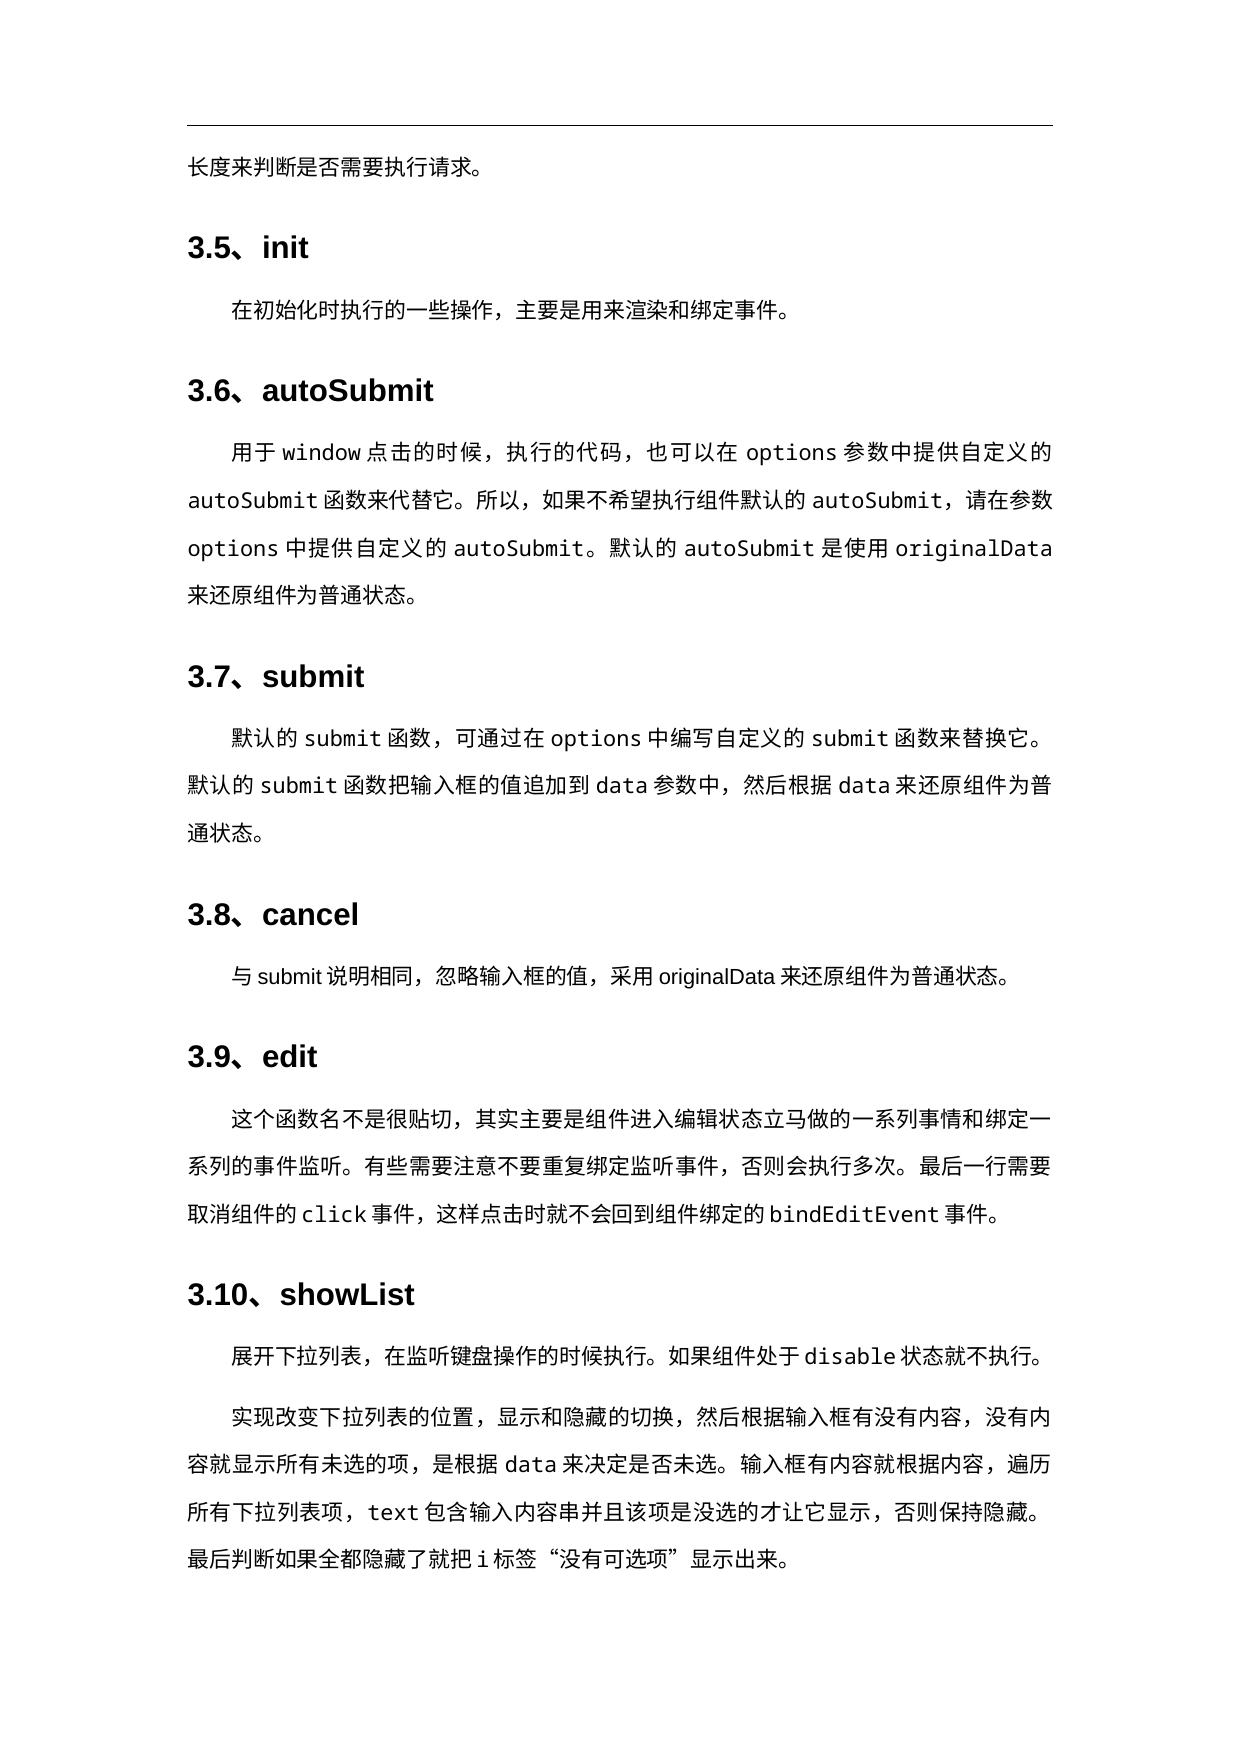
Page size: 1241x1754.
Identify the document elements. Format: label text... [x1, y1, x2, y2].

subtitle 3.7、submit [187, 651, 1053, 696]
text 默认的submit函数，可通过在options中编写自定义的submit函数来替换它。默认的submit函数把输入框的值追加到data参数中，然后根据data来还原组件为普通状态。 [187, 721, 1053, 848]
text 在初始化时执行的一些操作，主要是用来渲染和绑定事件。 [187, 293, 1053, 324]
text 实现改变下拉列表的位置，显示和隐藏的切换，然后根据输入框有没有内容，没有内容就显示所有未选的项，是根据data来决定是否未选。输入框有内容就根据内容，遍历所有下拉列表项，text包含输入内容串并且该项是没选的才让它显示，否则保持隐藏。最后判断如果全都隐藏了就把i标签“没有可选项”显示出来。 [187, 1399, 1053, 1574]
subtitle 3.5、init [187, 222, 1053, 268]
text 与submit说明相同，忽略输入框的值，采用originalData来还原组件为普通状态。 [187, 959, 1053, 991]
text 这个函数名不是很贴切，其实主要是组件进入编辑状态立马做的一系列事情和绑定一系列的事件监听。有些需要注意不要重复绑定监听事件，否则会执行多次。最后一行需要取消组件的click事件，这样点击时就不会回到组件绑定的bindEditEvent事件。 [187, 1102, 1053, 1228]
subtitle 3.10、showList [187, 1269, 1053, 1314]
text 展开下拉列表，在监听键盘操作的时候执行。如果组件处于disable状态就不执行。 [187, 1339, 1053, 1371]
subtitle 3.9、edit [187, 1031, 1053, 1077]
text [187, 150, 1053, 182]
text 用于window点击的时候，执行的代码，也可以在options参数中提供自定义的autoSubmit函数来代替它。所以，如果不希望执行组件默认的autoSubmit，请在参数options中提供自定义的autoSubmit。默认的autoSubmit是使用originalData来还原组件为普通状态。 [187, 435, 1053, 610]
subtitle 3.8、cancel [187, 889, 1053, 934]
subtitle 3.6、autoSubmit [187, 365, 1053, 410]
